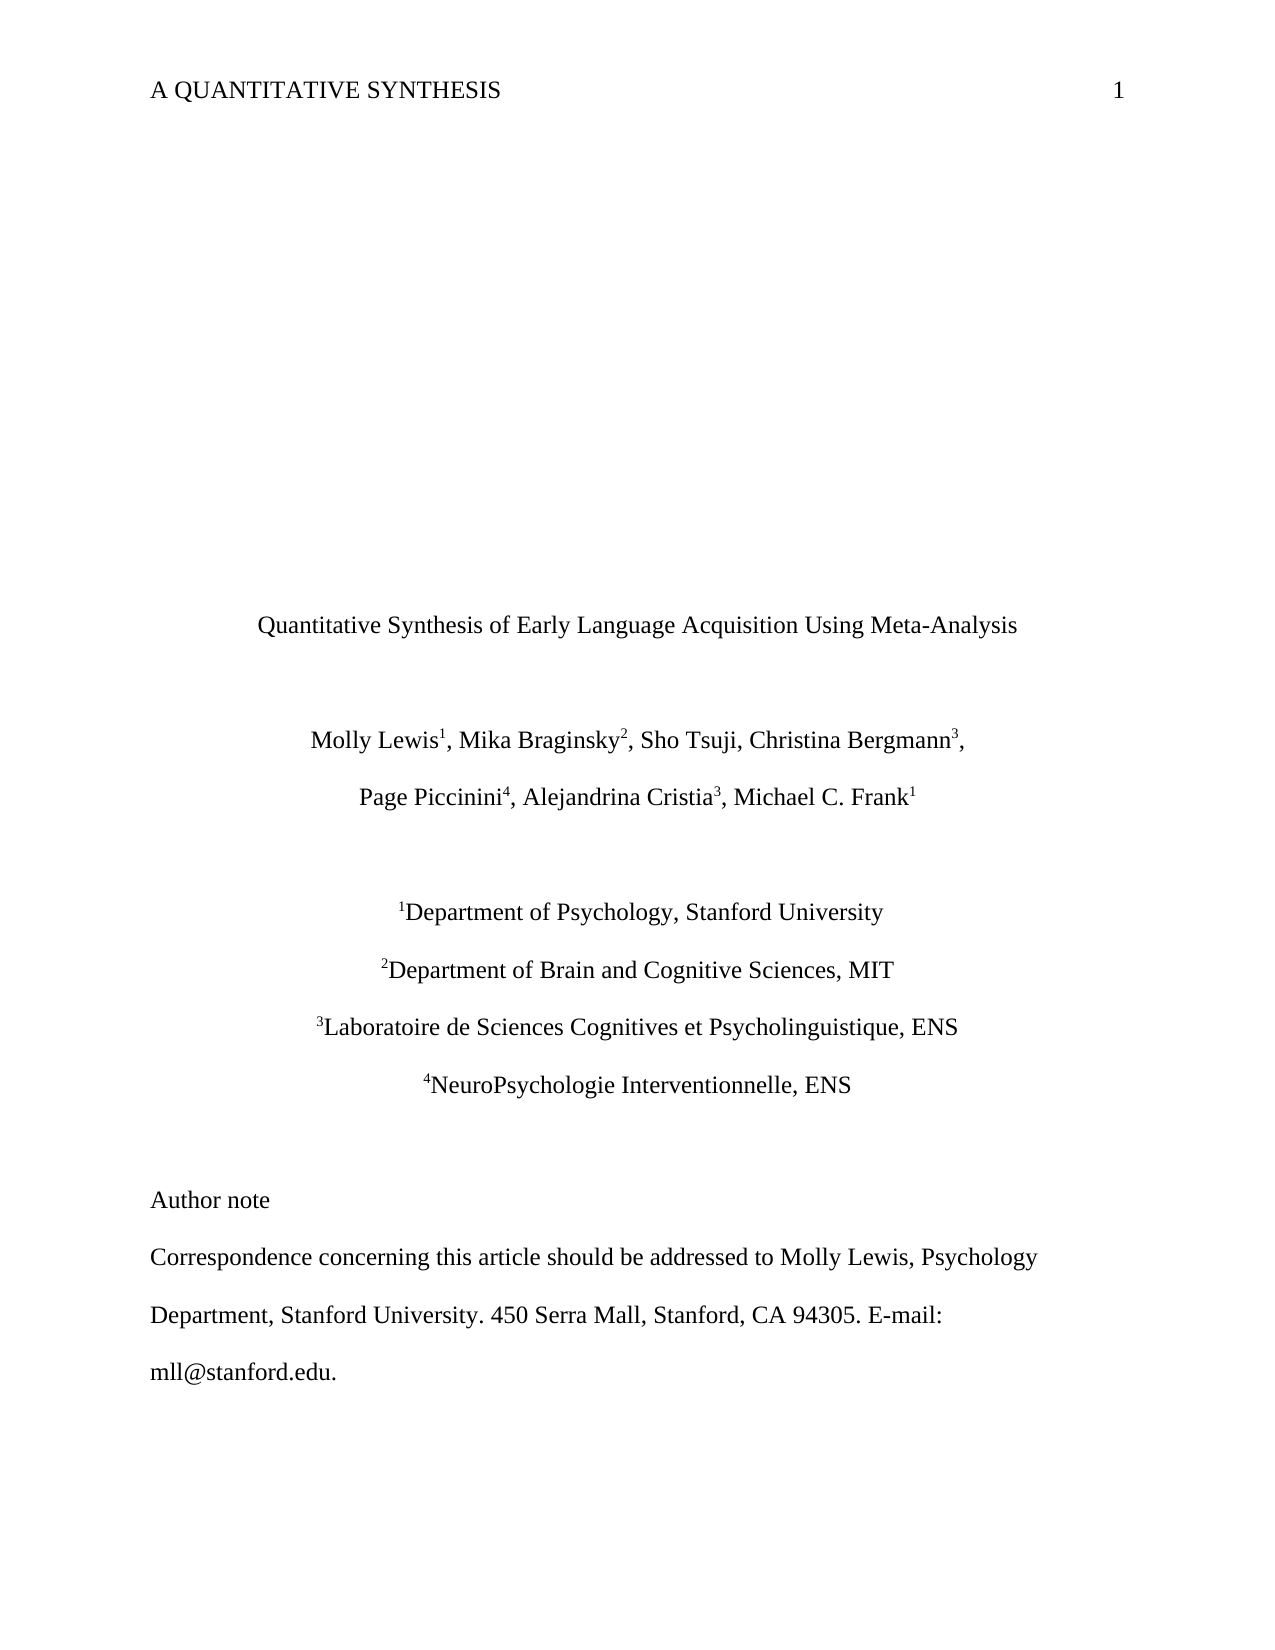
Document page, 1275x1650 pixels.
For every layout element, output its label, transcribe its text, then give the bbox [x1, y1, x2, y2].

text Author note [150, 1185, 1125, 1214]
text Molly Lewis1, Mika Braginsky2, Sho Tsuji, Christina Bergmann3, [150, 725, 1125, 754]
text mll@stanford.edu. [150, 1357, 1125, 1386]
text Correspondence concerning this article should be addressed to Molly Lewis, Psychology [150, 1242, 1125, 1271]
text Department, Stanford University. 450 Serra Mall, Stanford, CA 94305. E-mail: [150, 1300, 1125, 1329]
text 4NeuroPsychologie Interventionnelle, ENS [150, 1070, 1125, 1099]
text 2Department of Brain and Cognitive Sciences, MIT [150, 955, 1125, 984]
text 1Department of Psychology, Stanford University [150, 897, 1125, 926]
text 3Laboratoire de Sciences Cognitives et Psycholinguistique, ENS [150, 1012, 1125, 1041]
text Page Piccinini4, Alejandrina Cristia3, Michael C. Frank1 [150, 782, 1125, 811]
text Quantitative Synthesis of Early Language Acquisition Using Meta-Analysis [150, 610, 1125, 639]
